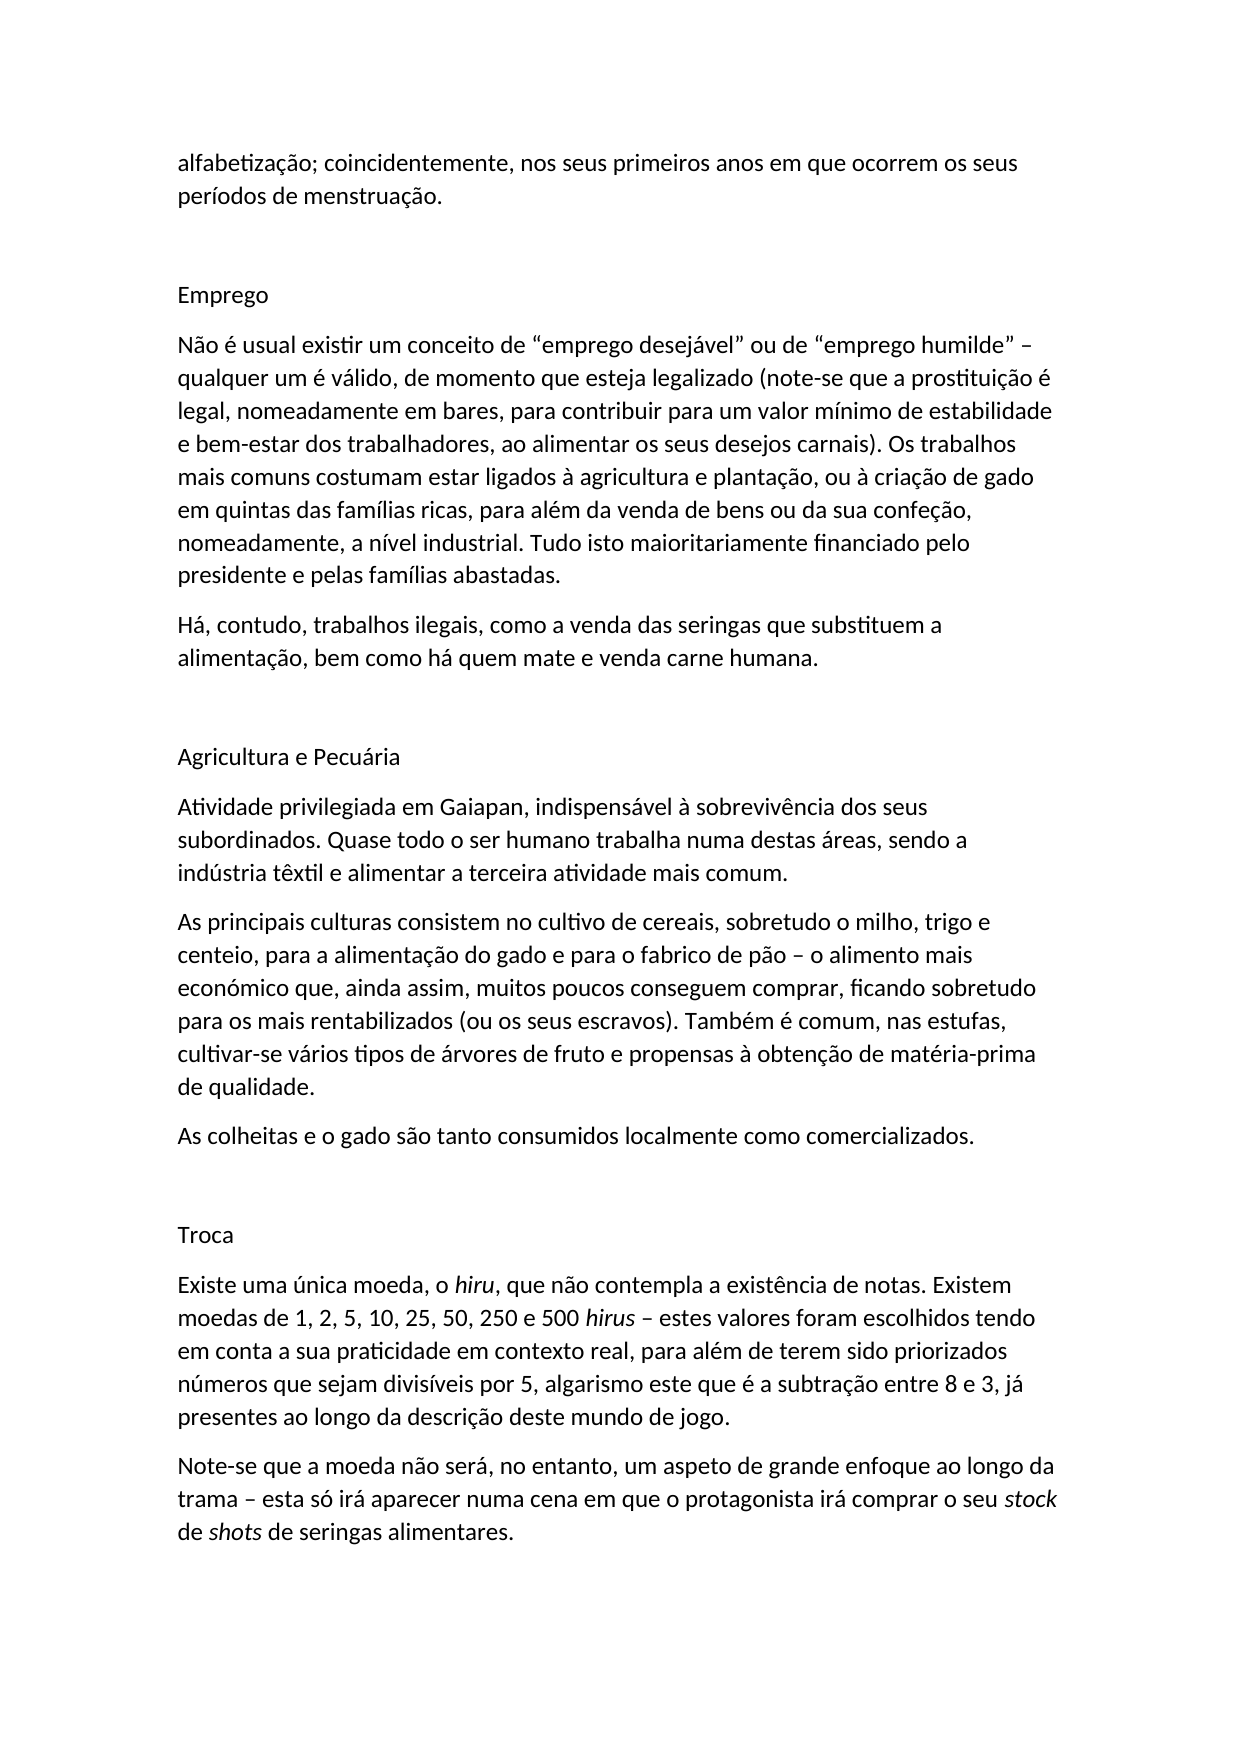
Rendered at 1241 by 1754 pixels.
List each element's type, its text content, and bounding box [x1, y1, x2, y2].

text Não é usual existir um conceito de “emprego desejável” ou de “emprego humilde” – qualquer um é válido, de momento que esteja legalizado (note-se que a prostituição é legal, nomeadamente em bares, para contribuir para um valor mínimo de estabilidade e bem-estar dos trabalhadores, ao alimentar os seus desejos carnais). Os trabalhos mais comuns costumam estar ligados à agricultura e plantação, ou à criação de gado em quintas das famílias ricas, para além da venda de bens ou da sua confeção, nomeadamente, a nível industrial. Tudo isto maioritariamente financiado pelo presidente e pelas famílias abastadas. [177, 329, 1063, 590]
text Emprego [177, 280, 1063, 310]
text Agricultura e Pecuária [177, 741, 1063, 772]
text Há, contudo, trabalhos ilegais, como a venda das seringas que substituem a alimentação, bem como há quem mate e venda carne humana. [177, 609, 1063, 673]
text Atividade privilegiada em Gaiapan, indispensável à sobrevivência dos seus subordinados. Quase todo o ser humano trabalha numa destas áreas, sendo a indústria têxtil e alimentar a terceira atividade mais comum. [177, 791, 1063, 887]
text As colheitas e o gado são tanto consumidos localmente como comercializados. [177, 1121, 1063, 1151]
text Troca [177, 1220, 1063, 1250]
text Note-se que a moeda não será, no entanto, um aspeto de grande enfoque ao longo da trama – esta só irá aparecer numa cena em que o protagonista irá comprar o seu stock de shots de seringas alimentares. [177, 1451, 1063, 1547]
text Existe uma única moeda, o hiru, que não contempla a existência de notas. Existem moedas de 1, 2, 5, 10, 25, 50, 250 e 500 hirus – estes valores foram escolhidos tendo em conta a sua praticidade em contexto real, para além de terem sido priorizados números que sejam divisíveis por 5, algarismo este que é a subtração entre 8 e 3, já presentes ao longo da descrição deste mundo de jogo. [177, 1269, 1063, 1431]
text As principais culturas consistem no cultivo de cereais, sobretudo o milho, trigo e centeio, para a alimentação do gado e para o fabrico de pão – o alimento mais económico que, ainda assim, muitos poucos conseguem comprar, ficando sobretudo para os mais rentabilizados (ou os seus escravos). Também é comum, nas estufas, cultivar-se vários tipos de árvores de fruto e propensas à obtenção de matéria-prima de qualidade. [177, 906, 1063, 1101]
